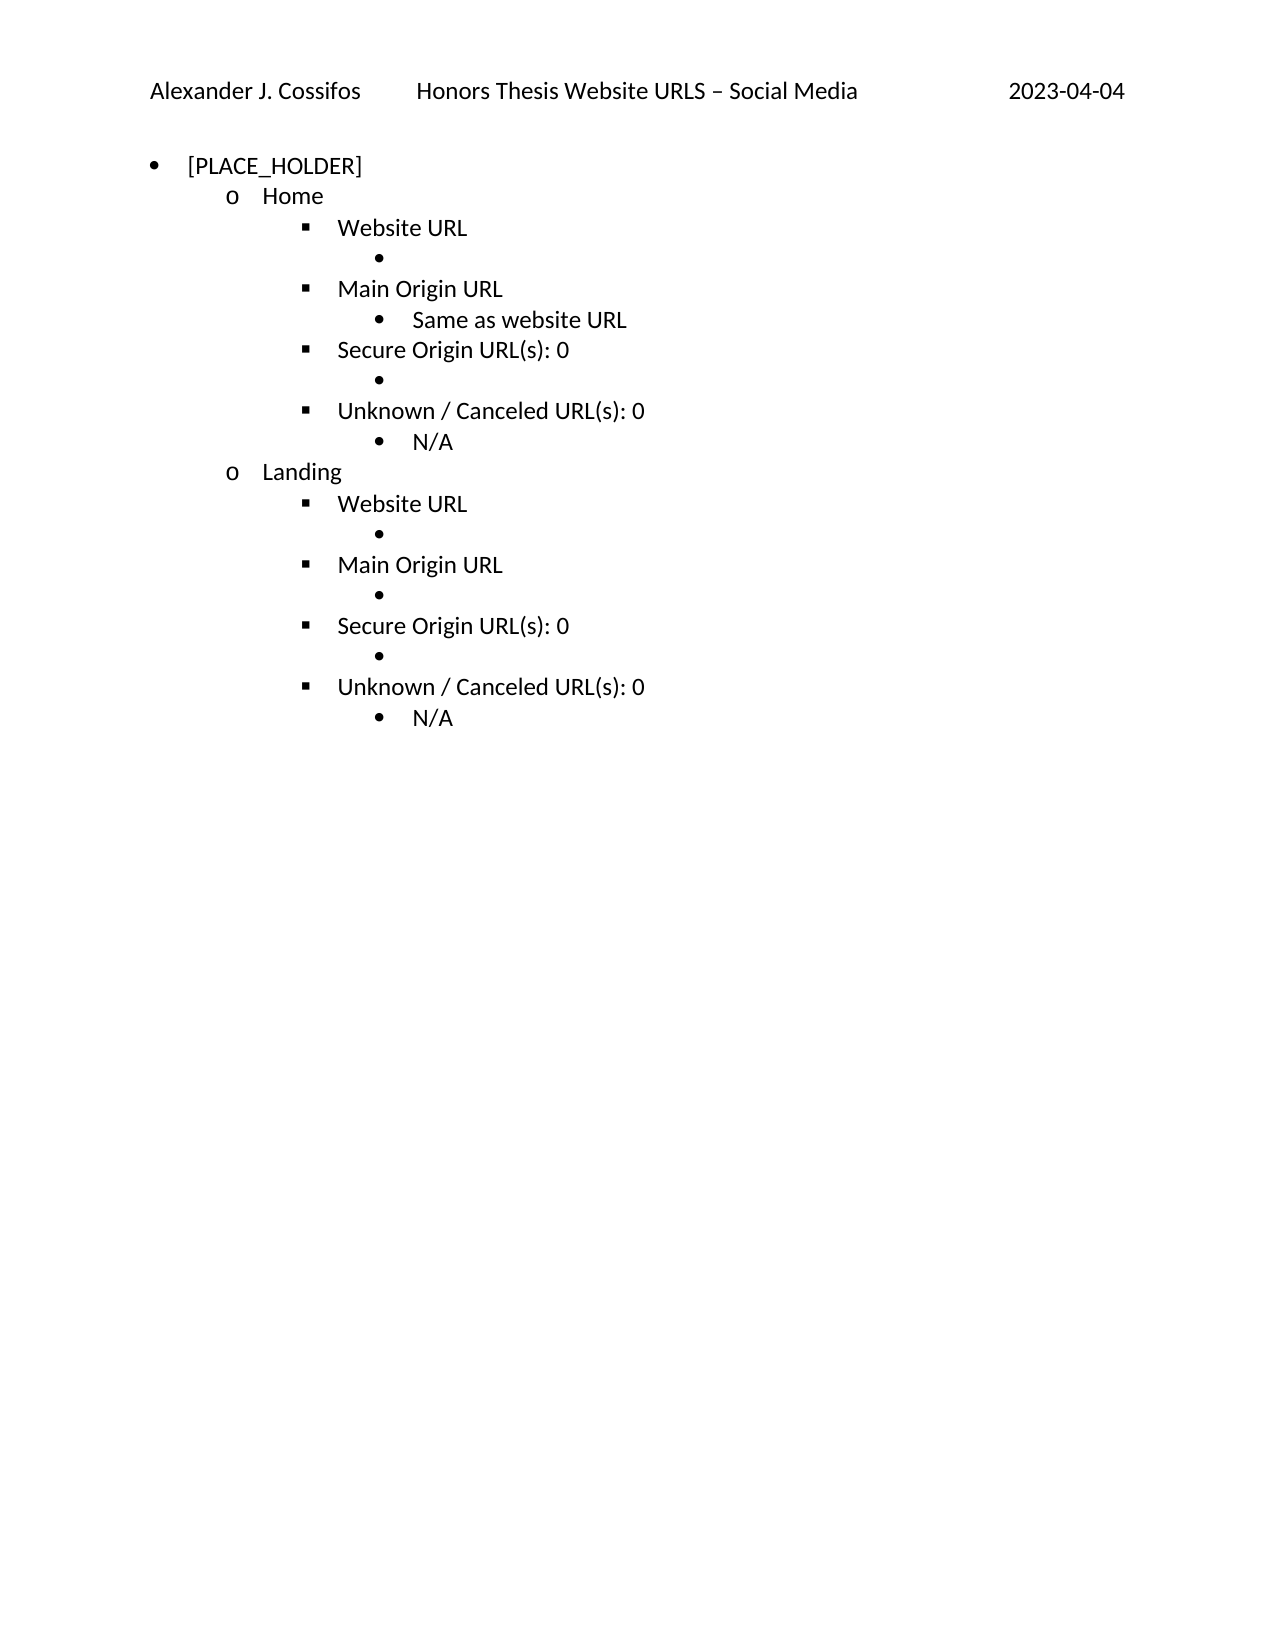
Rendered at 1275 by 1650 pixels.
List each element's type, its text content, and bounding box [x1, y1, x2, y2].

list Same as website URL [375, 304, 1125, 334]
list Home [225, 181, 1125, 212]
list Main Origin URL [300, 549, 1125, 580]
list Secure Origin URL(s): 0 [300, 334, 1125, 365]
list Website URL [300, 488, 1125, 519]
list Unknown / Canceled URL(s): 0 [300, 671, 1125, 702]
list N/A [375, 702, 1125, 732]
list Secure Origin URL(s): 0 [300, 610, 1125, 641]
list Main Origin URL [300, 273, 1125, 304]
list N/A [375, 426, 1125, 456]
list Landing [225, 456, 1125, 488]
list Unknown / Canceled URL(s): 0 [300, 395, 1125, 426]
list Website URL [300, 212, 1125, 243]
list [PLACE_HOLDER] [150, 150, 1125, 181]
